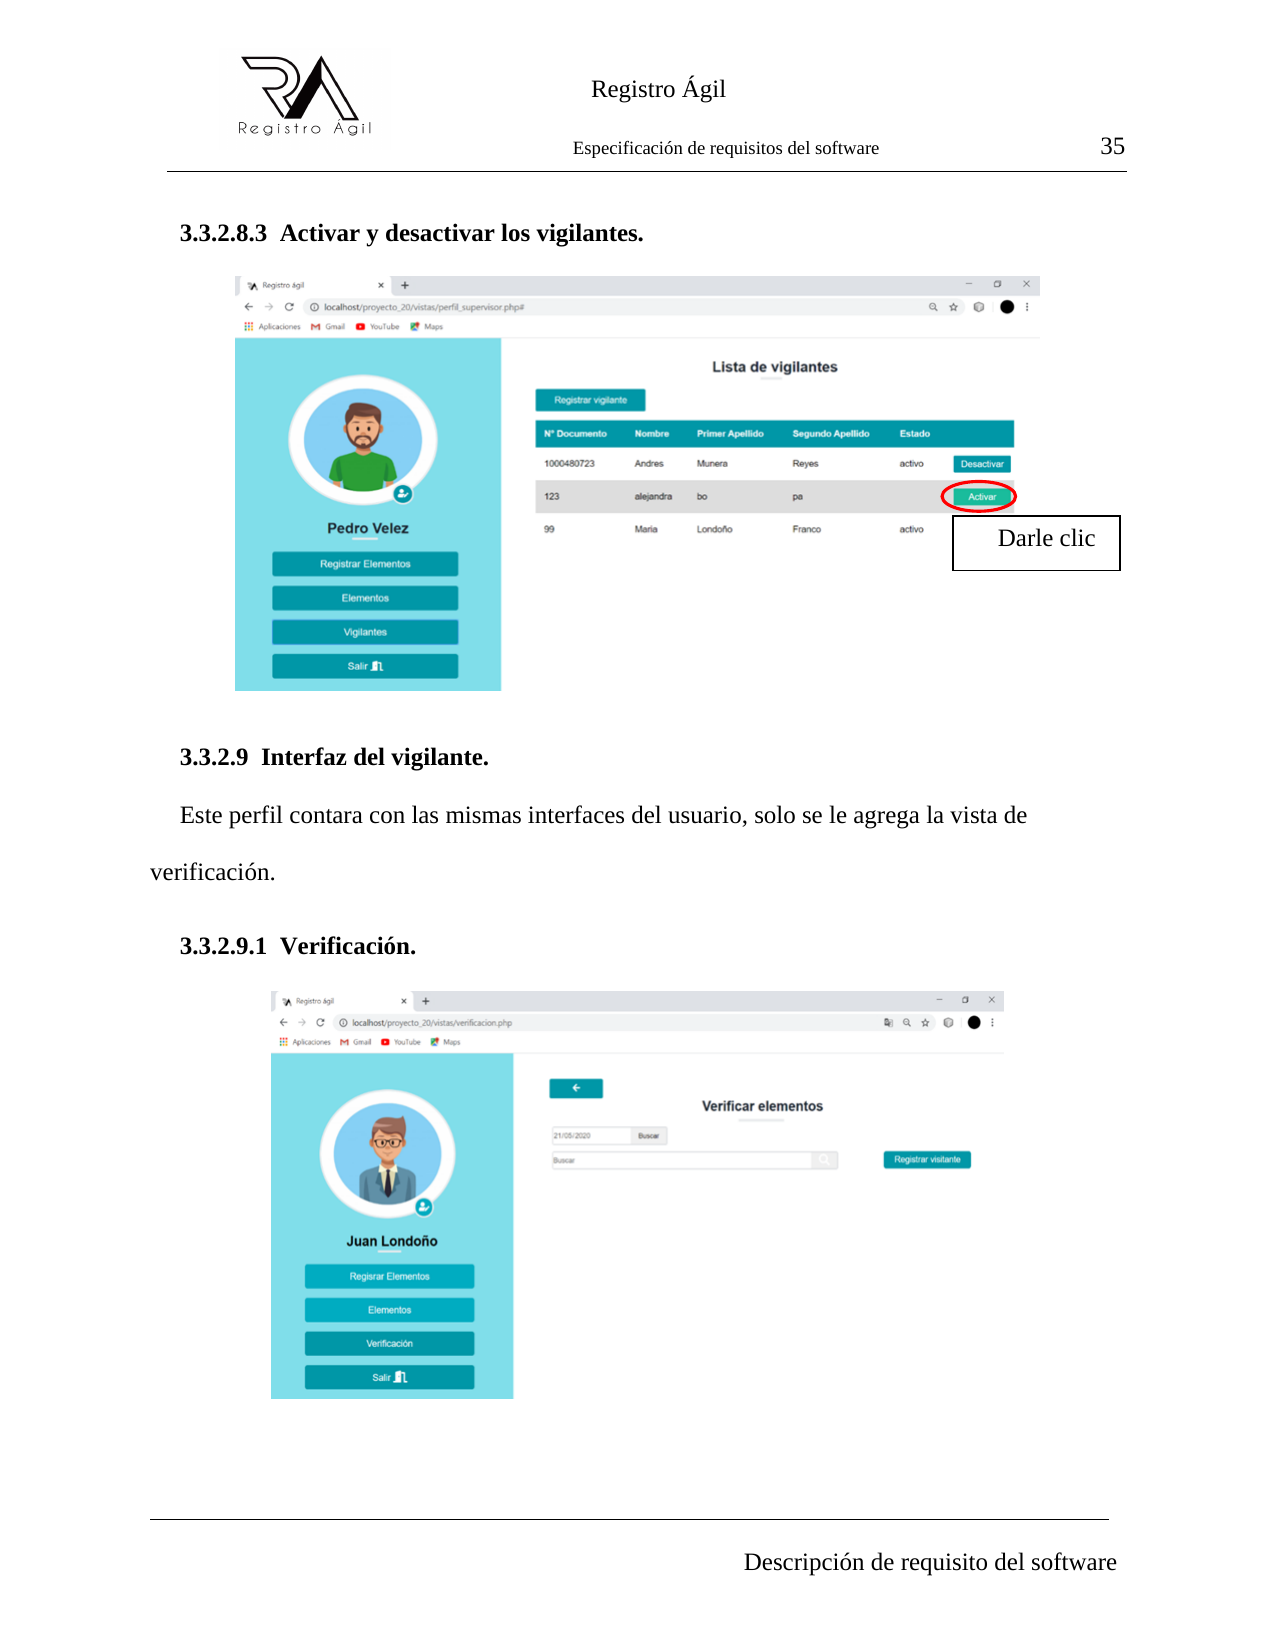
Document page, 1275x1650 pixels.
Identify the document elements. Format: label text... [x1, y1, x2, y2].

picture [218, 48, 391, 150]
subtitle 3.3.2.8.3 Activar y desactivar los vigilantes. [150, 218, 1125, 246]
subtitle 3.3.2.9.1 Verificación. [150, 931, 1125, 960]
picture [235, 276, 1040, 691]
picture [271, 991, 1004, 1399]
text Este perfil contara con las mismas interfaces del usuario, solo se le agrega la vista de verificación. [150, 800, 1125, 886]
subtitle 3.3.2.9 Interfaz del vigilante. [150, 742, 1125, 771]
